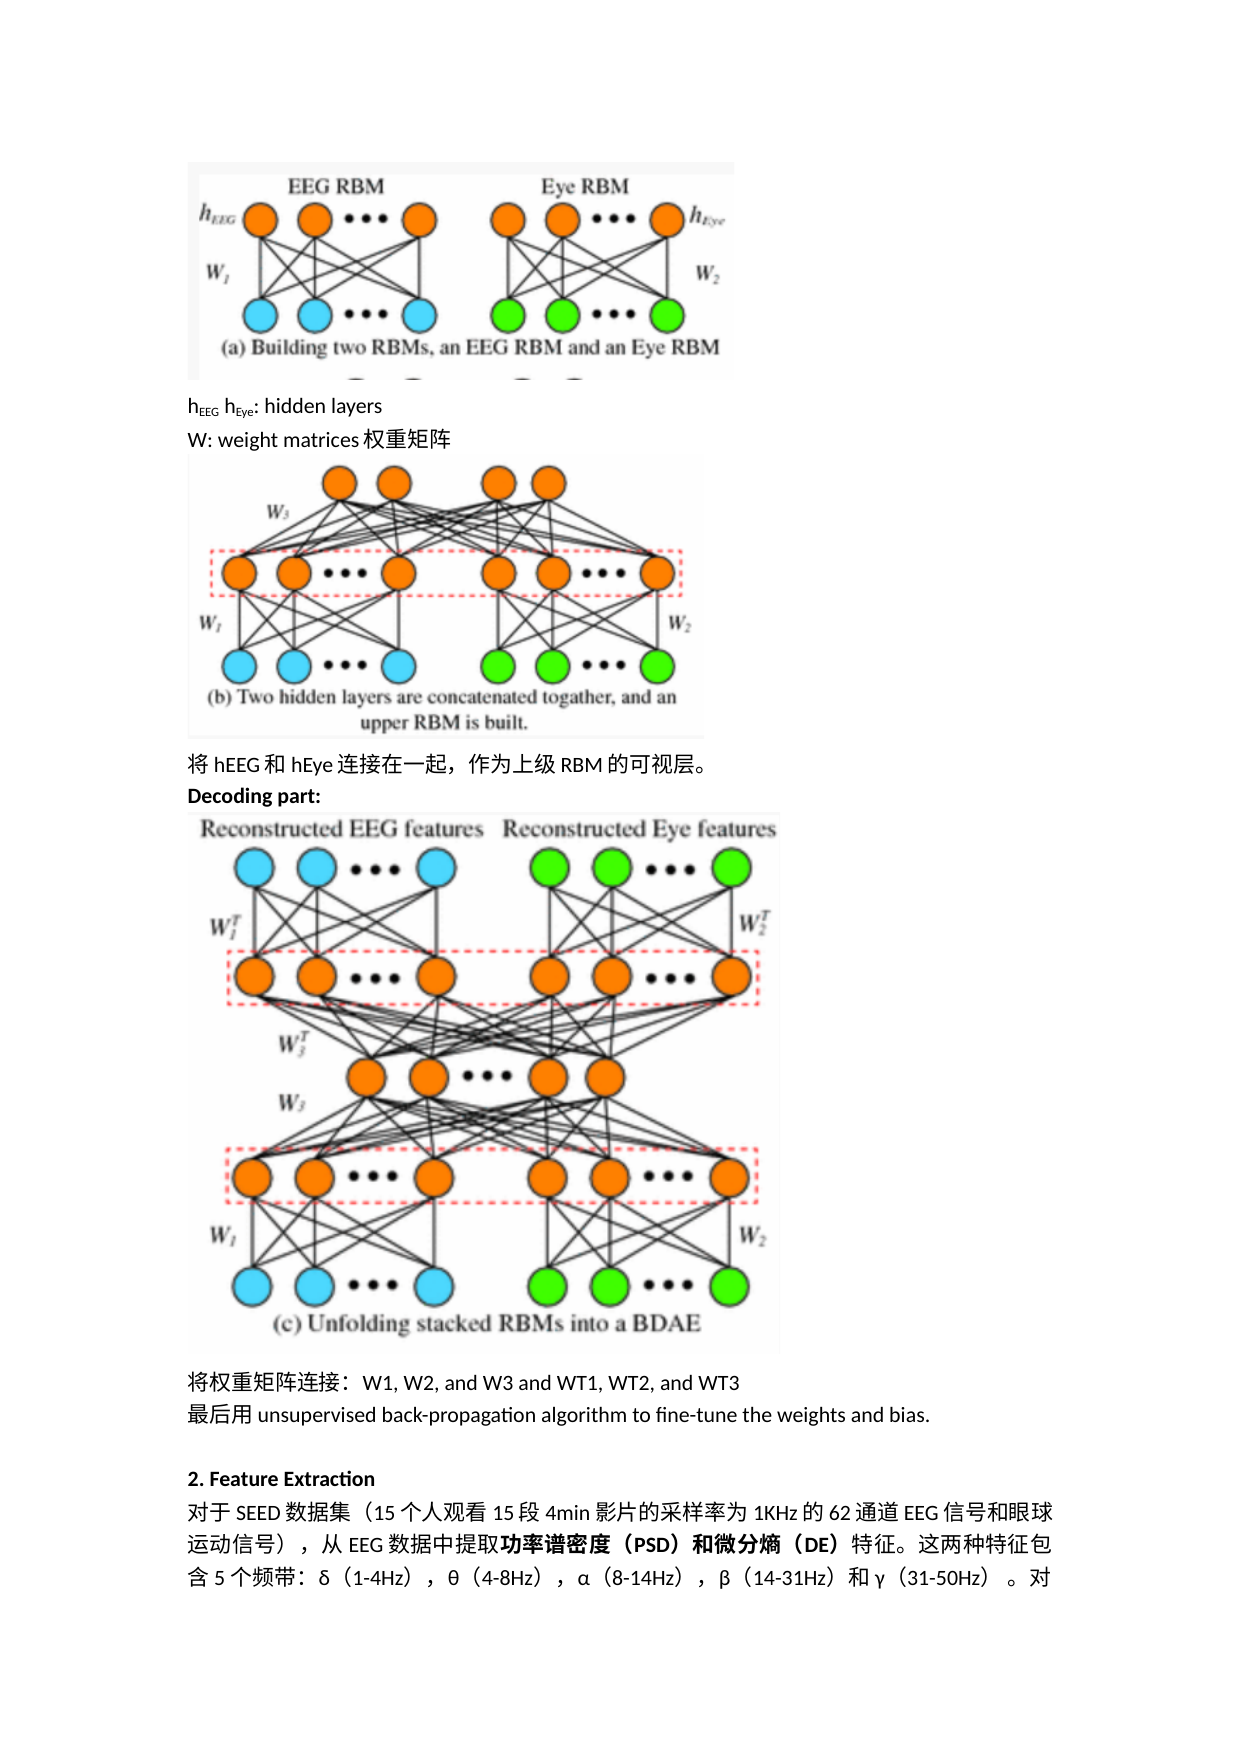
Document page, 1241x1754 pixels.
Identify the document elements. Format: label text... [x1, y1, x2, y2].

picture [187, 162, 735, 380]
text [187, 1494, 1053, 1592]
text Decoding part: [187, 779, 1053, 812]
picture [187, 812, 781, 1354]
text 将hEEG和hEye连接在一起，作为上级RBM的可视层。 [187, 747, 1053, 779]
text W: weight matrices权重矩阵 [187, 422, 1053, 454]
text 最后用unsupervised back-propagation algorithm to fine-tune the weights and bias. [187, 1397, 1053, 1429]
text hEEG hEye: hidden layers [187, 389, 1053, 422]
text 2. Feature Extraction [187, 1462, 1053, 1494]
text 将权重矩阵连接：W1, W2, and W3 and WT1, WT2, and WT3 [187, 1364, 1053, 1397]
picture [187, 454, 705, 739]
